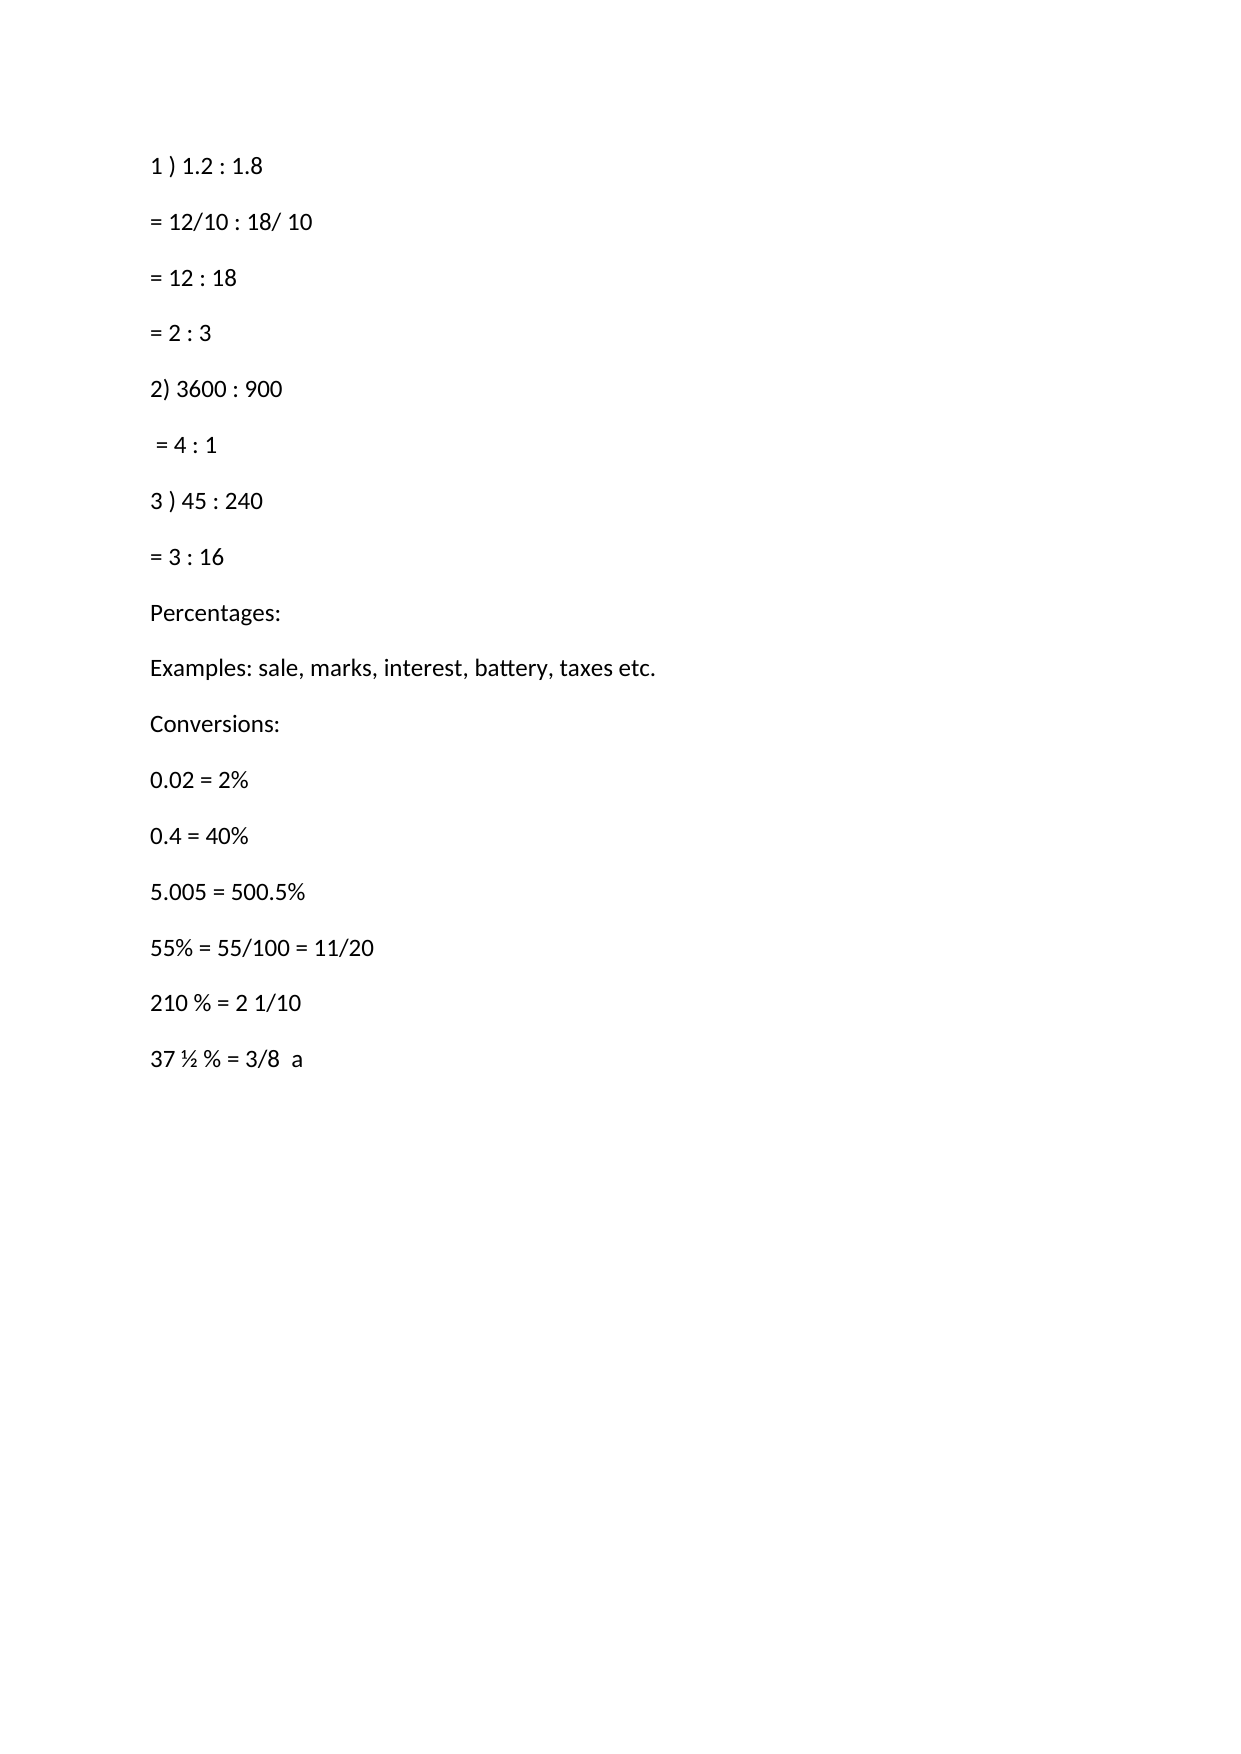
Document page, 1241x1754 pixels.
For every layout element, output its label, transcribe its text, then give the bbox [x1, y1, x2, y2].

text 0.4 = 40% [150, 820, 1090, 851]
text 0.02 = 2% [150, 764, 1090, 795]
text 55% = 55/100 = 11/20 [150, 932, 1090, 962]
text 1 ) 1.2 : 1.8 [150, 150, 1090, 181]
text = 2 : 3 [150, 317, 1090, 348]
text Conversions: [150, 708, 1090, 739]
text 210 % = 2 1/10 [150, 987, 1090, 1018]
text 5.005 = 500.5% [150, 876, 1090, 906]
text = 3 : 16 [150, 541, 1090, 571]
text 2) 3600 : 900 [150, 373, 1090, 404]
text Examples: sale, marks, interest, battery, taxes etc. [150, 652, 1090, 683]
text = 12 : 18 [150, 262, 1090, 292]
text Percentages: [150, 597, 1090, 627]
text 37 ½ % = 3/8 a [150, 1043, 1090, 1074]
text = 12/10 : 18/ 10 [150, 206, 1090, 236]
text 3 ) 45 : 240 [150, 485, 1090, 516]
text = 4 : 1 [150, 429, 1090, 460]
